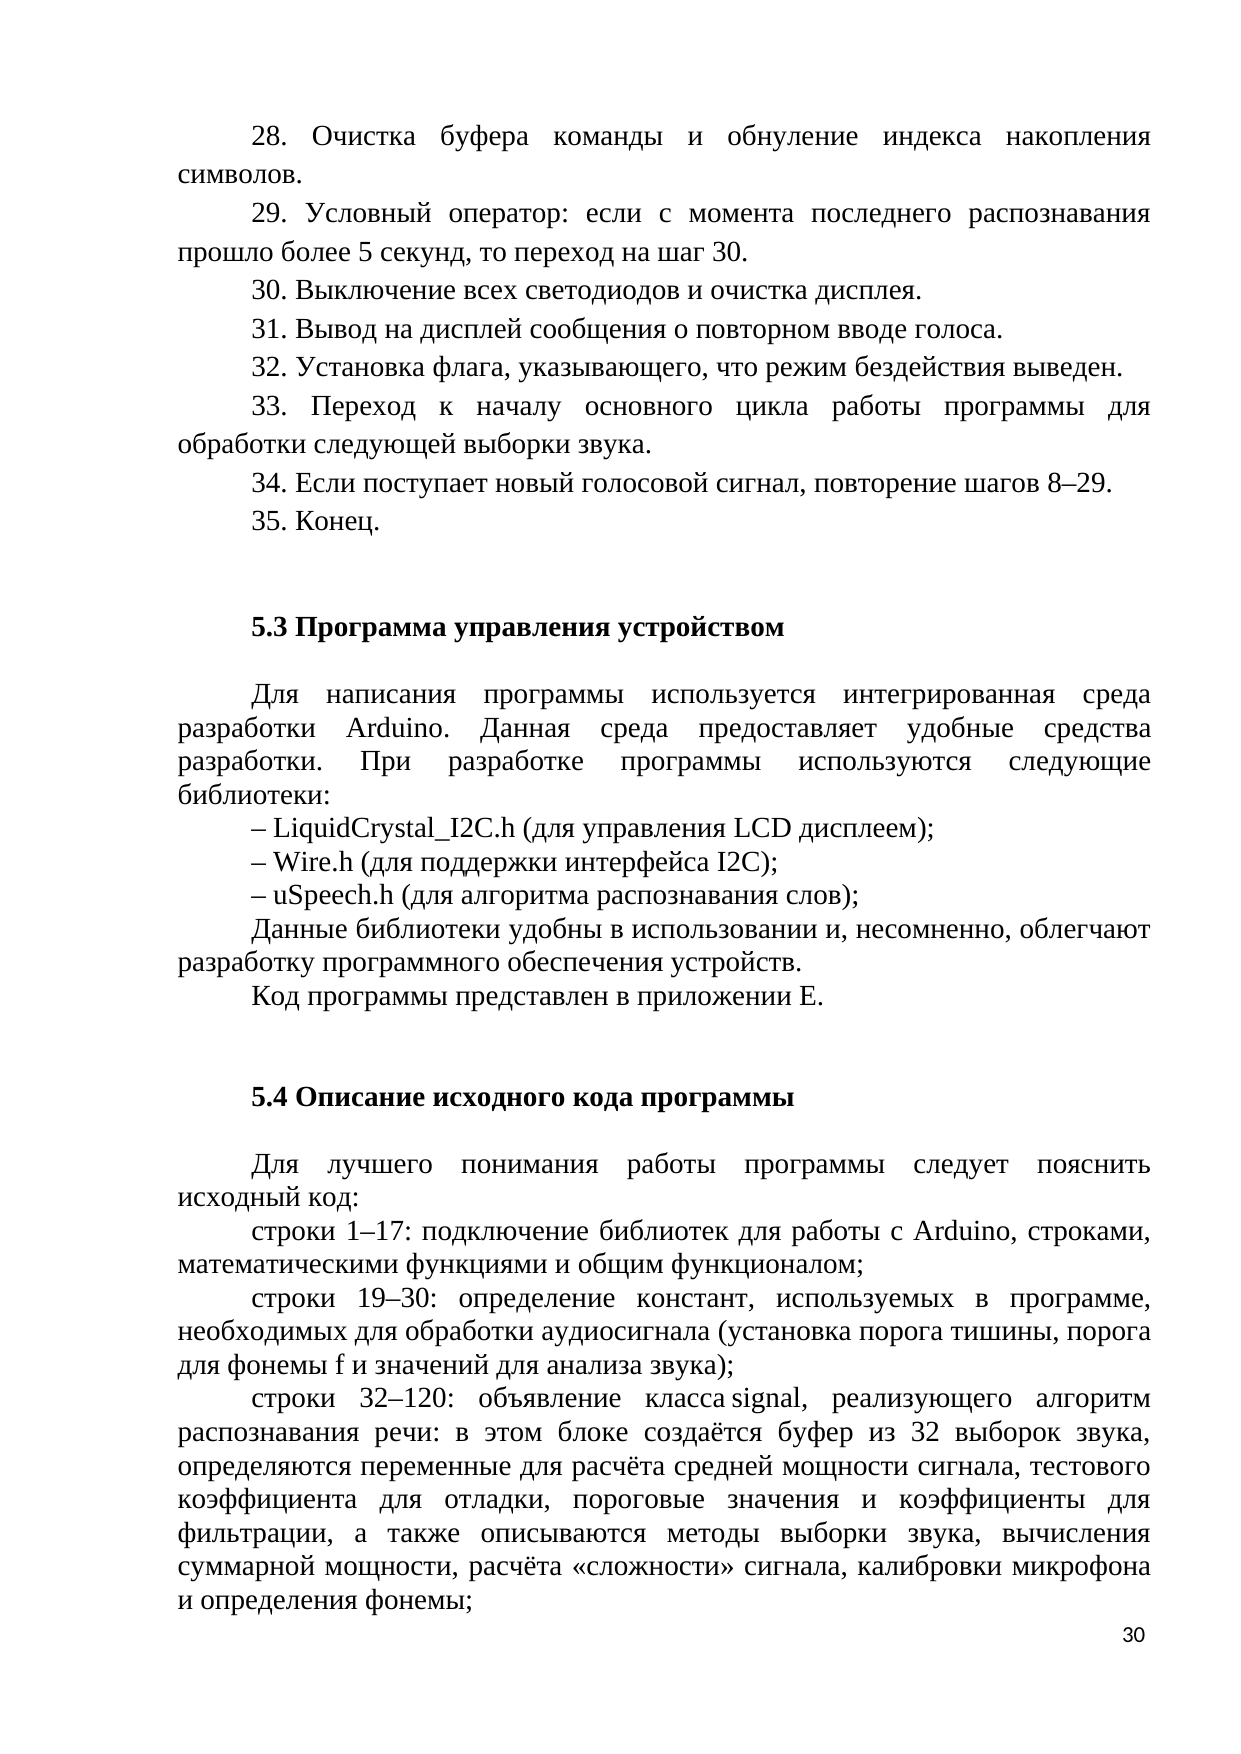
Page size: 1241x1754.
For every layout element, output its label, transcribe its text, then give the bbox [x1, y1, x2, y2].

text 29. Условный оператор: если с момента последнего распознавания прошло более 5 секунд, то переход на шаг 30. [177, 195, 1152, 267]
text 34. Если поступает новый голосовой сигнал, повторение шагов 8–29. [177, 465, 1152, 498]
text Код программы представлен в приложении Е. [177, 978, 1152, 1012]
text – LiquidCrystal_I2C.h (для управления LCD дисплеем); [177, 810, 1152, 844]
text 33. Переход к началу основного цикла работы программы для обработки следующей выборки звука. [177, 388, 1152, 460]
text 35. Конец. [177, 503, 1152, 537]
text 31. Вывод на дисплей сообщения о повторном вводе голоса. [177, 311, 1152, 344]
text строки 32–120: объявление класса signal, реализующего алгоритм распознавания речи: в этом блоке создаётся буфер из 32 выборок звука, определяются переменные для расчёта средней мощности сигнала, тестового коэффициента для отладки, пороговые значения и коэффициенты для фильтрации, а также описываются методы выборки звука, вычисления суммарной мощности, расчёта «сложности» сигнала, калибровки микрофона и определения фонемы; [177, 1381, 1152, 1615]
text строки 19–30: определение констант, используемых в программе, необходимых для обработки аудиосигнала (установка порога тишины, порога для фонемы f и значений для анализа звука); [177, 1280, 1152, 1381]
text 32. Установка флага, указывающего, что режим бездействия выведен. [177, 349, 1152, 383]
text – uSpeech.h (для алгоритма распознавания слов); [177, 877, 1152, 911]
text Для написания программы используется интегрированная среда разработки Arduino. Данная среда предоставляет удобные средства разработки. При разработке программы используются следующие библиотеки: [177, 676, 1152, 810]
text – Wire.h (для поддержки интерфейса I2C); [177, 844, 1152, 877]
subtitle 5.3 Программа управления устройством [177, 609, 1152, 643]
subtitle 5.4 Описание исходного кода программы [177, 1079, 1152, 1112]
text 30. Выключение всех светодиодов и очистка дисплея. [177, 272, 1152, 306]
text строки 1–17: подключение библиотек для работы с Arduino, строками, математическими функциями и общим функционалом; [177, 1213, 1152, 1280]
text Данные библиотеки удобны в использовании и, несомненно, облегчают разработку программного обеспечения устройств. [177, 911, 1152, 978]
text 28. Очистка буфера команды и обнуление индекса накопления символов. [177, 118, 1152, 190]
text Для лучшего понимания работы программы следует пояснить исходный код: [177, 1146, 1152, 1213]
